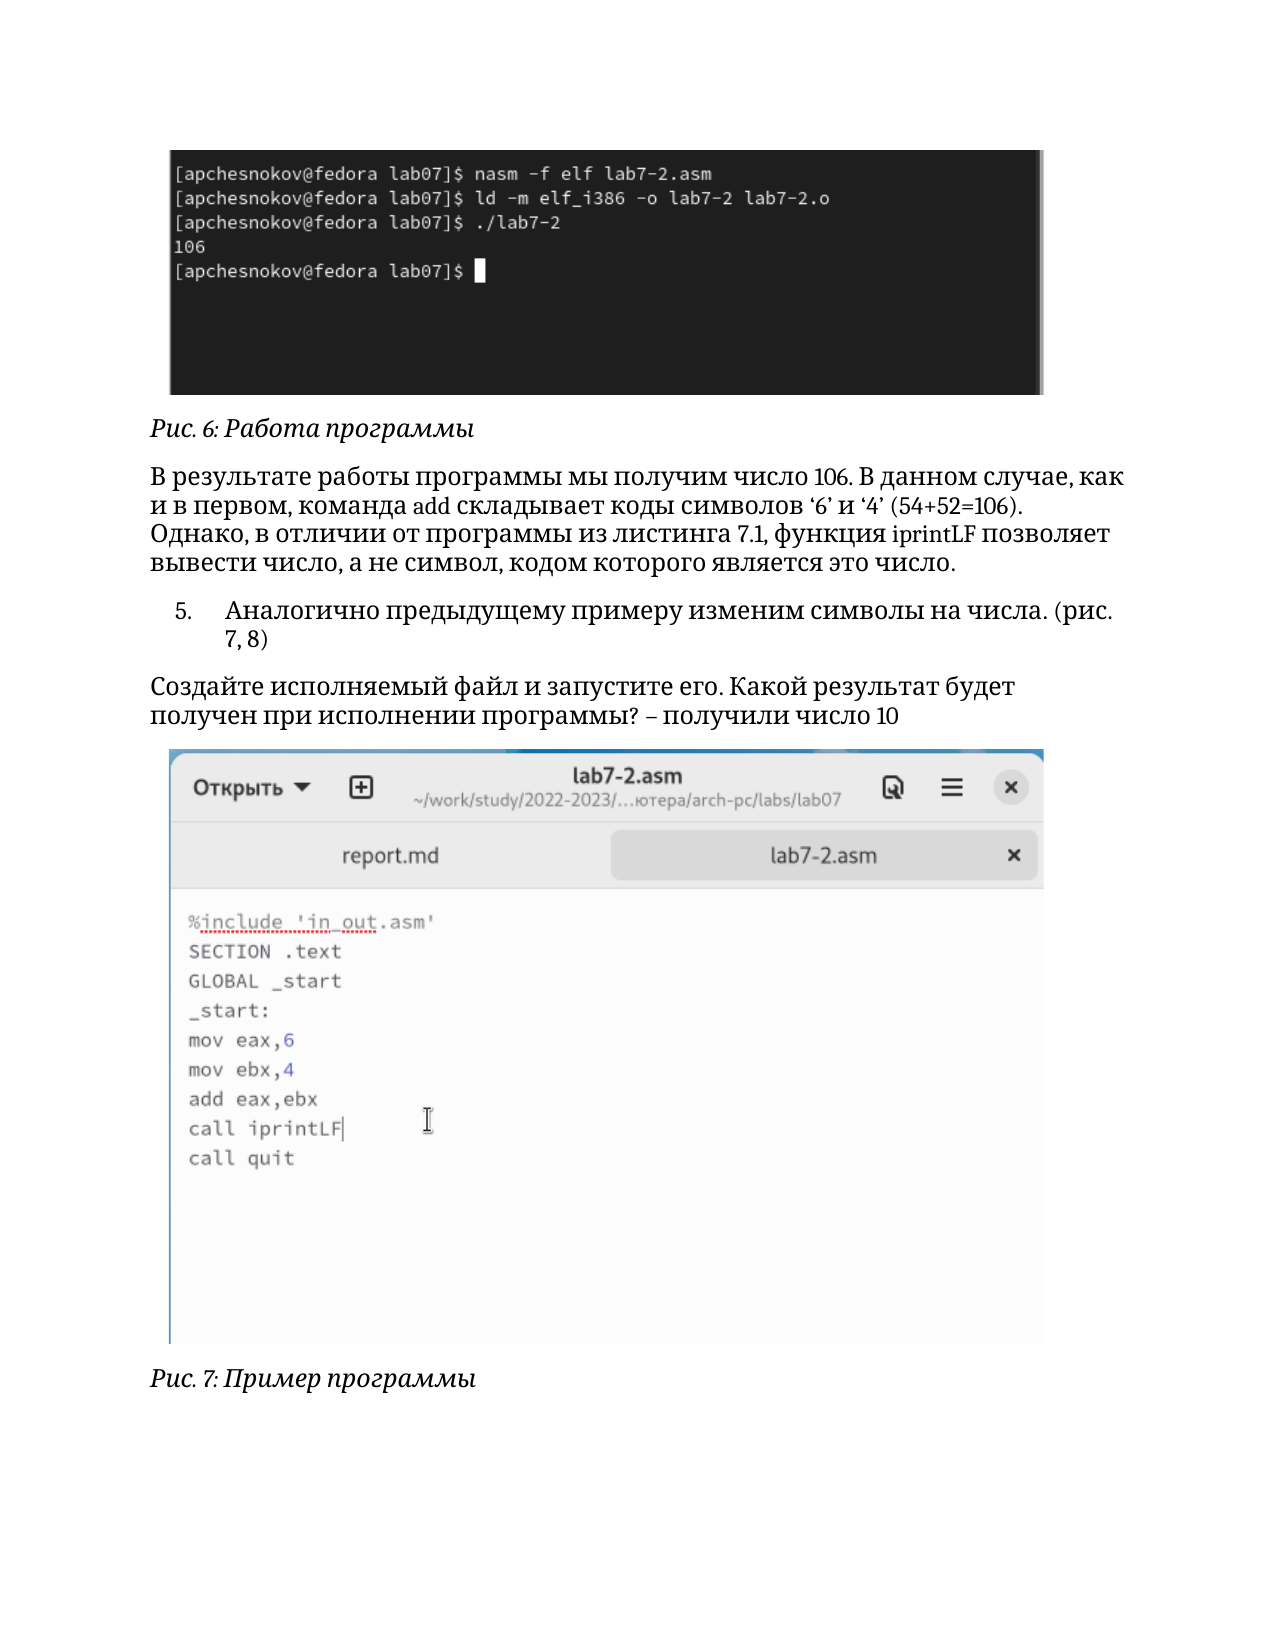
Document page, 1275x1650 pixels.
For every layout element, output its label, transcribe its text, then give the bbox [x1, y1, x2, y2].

text Рис. 6: Работа программы [150, 415, 1125, 444]
text Рис. 7: Пример программы [150, 1364, 1125, 1393]
picture [168, 749, 1044, 1344]
picture [168, 150, 1044, 395]
text В результате работы программы мы получим число 106. В данном случае, как и в первом, команда add складывает коды символов ‘6’ и ‘4’ (54+52=106). Однако, в отличии от программы из листинга 7.1, функция iprintLF позволяет вывести число, а не символ, кодом которого является это число. [150, 463, 1125, 578]
text Создайте исполняемый файл и запустите его. Какой результат будет получен при исполнении программы? – получили число 10 [150, 673, 1125, 730]
list Аналогично предыдущему примеру изменим символы на числа. (рис. 7, 8) [175, 597, 1125, 654]
